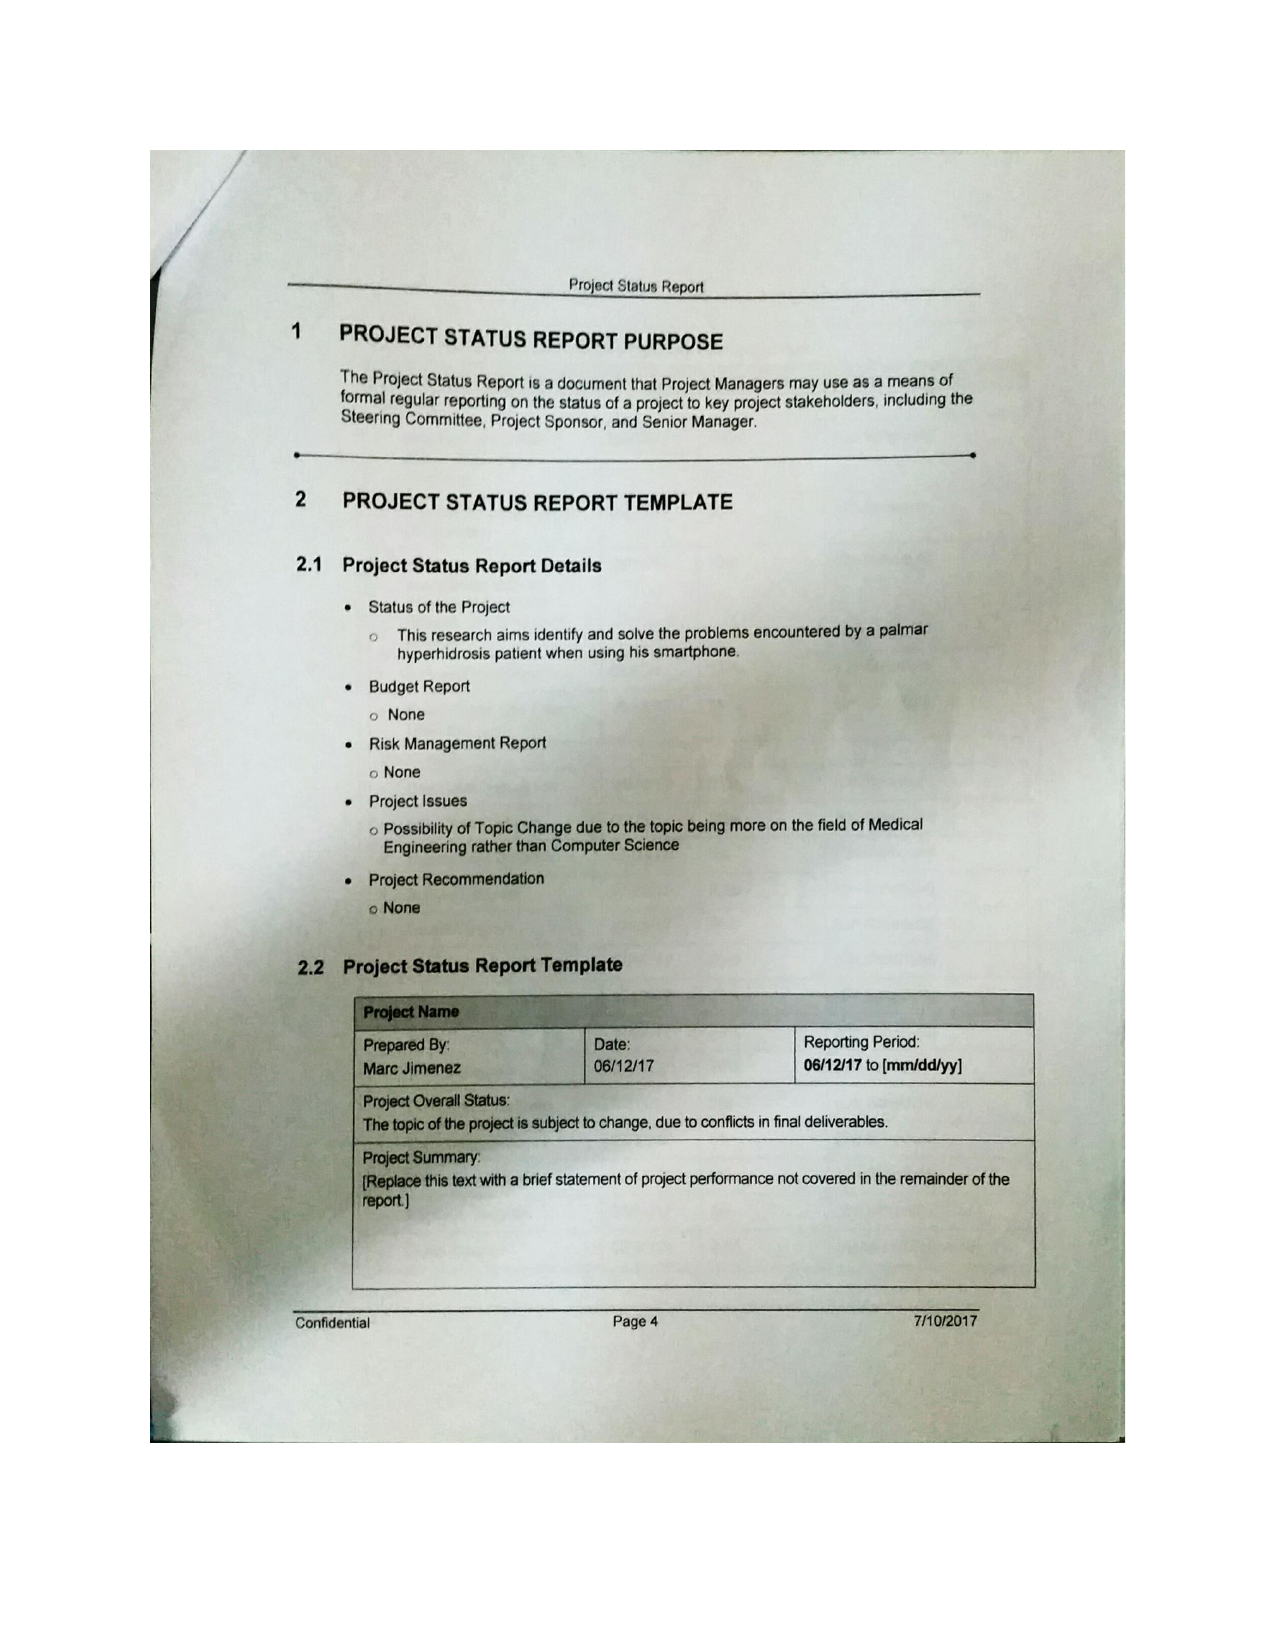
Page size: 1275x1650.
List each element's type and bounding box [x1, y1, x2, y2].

picture [150, 150, 1125, 1443]
